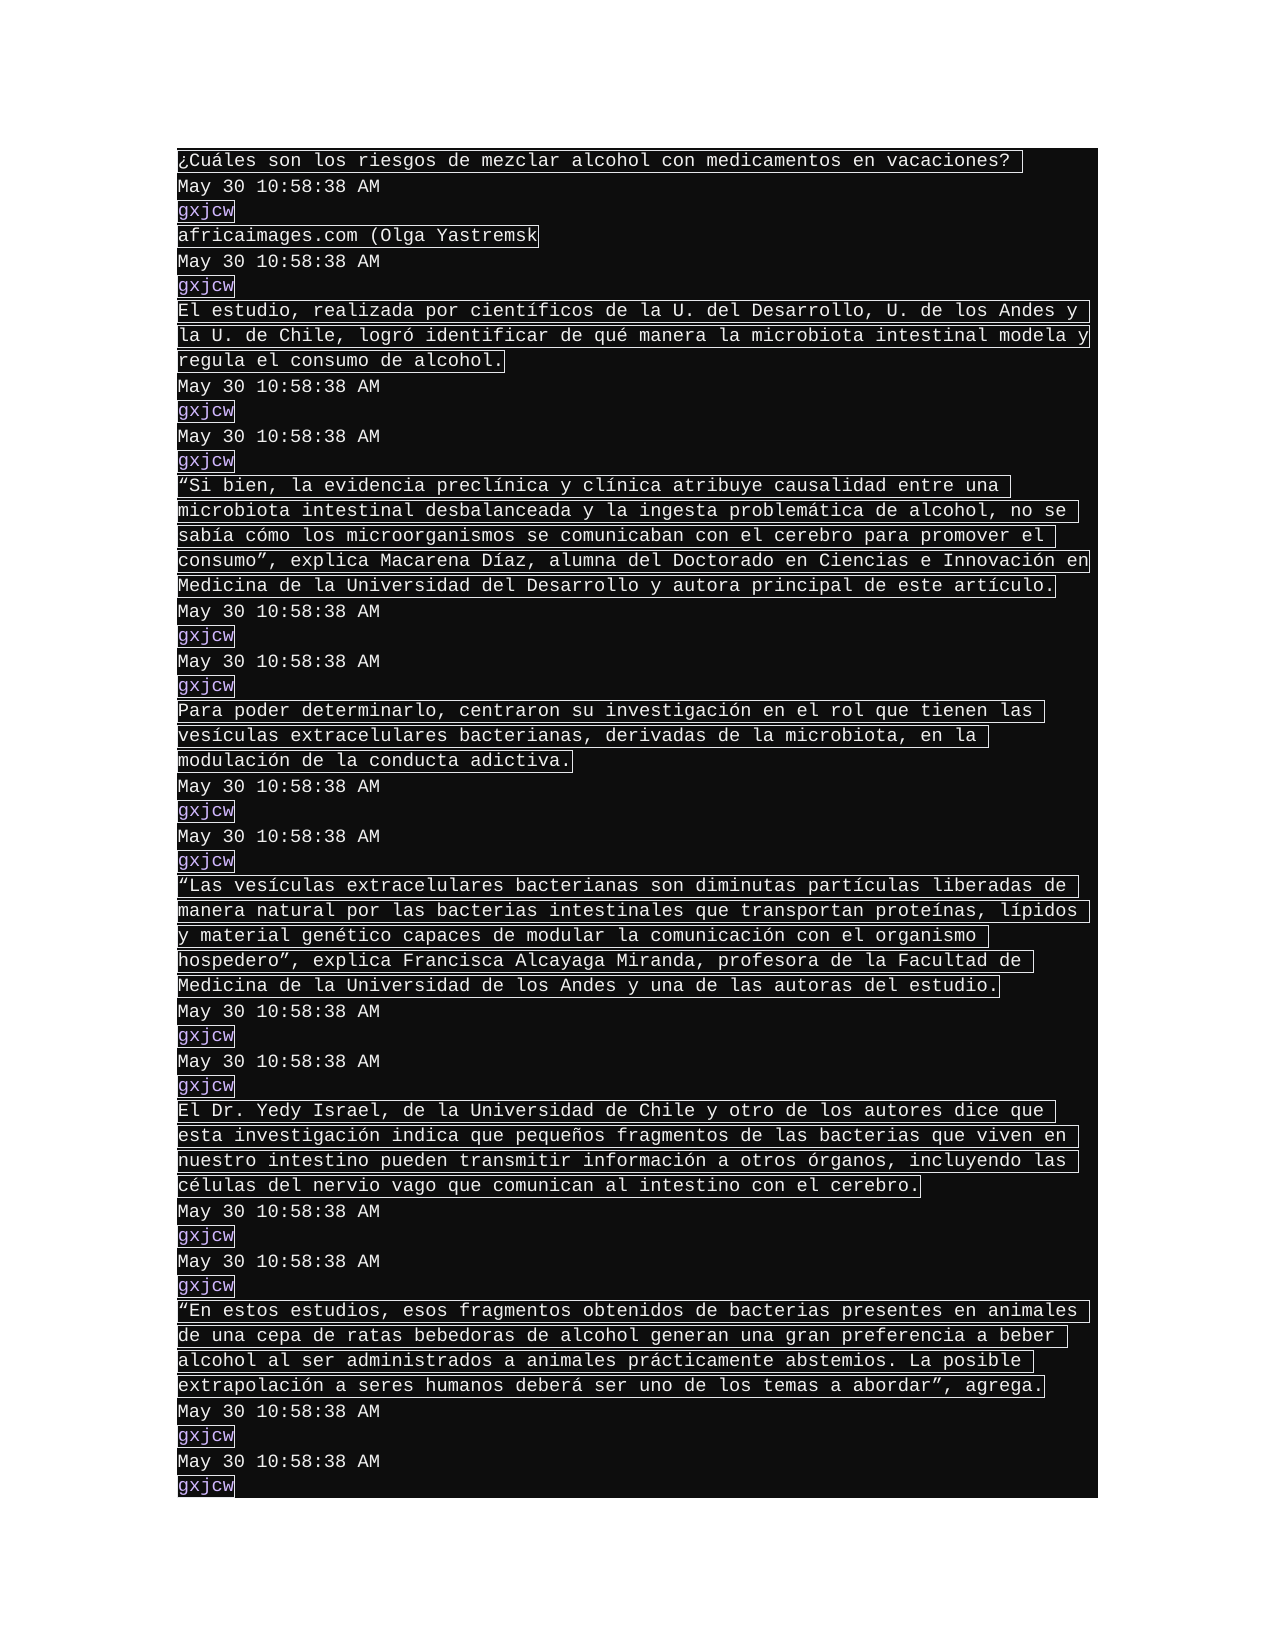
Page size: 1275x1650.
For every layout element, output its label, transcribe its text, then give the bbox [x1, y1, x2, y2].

text “Las vesículas extracelulares bacterianas son diminutas partículas liberadas de manera natural por las bacterias intestinales que transportan proteínas, lípidos y material genético capaces de modular la comunicación con el organismo hospedero”, explica Francisca Alcayaga Miranda, profesora de la Facultad de Medicina de la Universidad de los Andes y una de las autoras del estudio. [177, 873, 1098, 998]
text “En estos estudios, esos fragmentos obtenidos de bacterias presentes en animales de una cepa de ratas bebedoras de alcohol generan una gran preferencia a beber alcohol al ser administrados a animales prácticamente abstemios. La posible extrapolación a seres humanos deberá ser uno de los temas a abordar”, agrega. [177, 1298, 1098, 1398]
text gxjcw [177, 198, 1098, 223]
text gxjcw [177, 798, 1098, 823]
text gxjcw [177, 1023, 1098, 1048]
text May 30 10:58:38 AM [177, 773, 1098, 798]
text May 30 10:58:38 AM [177, 1048, 1098, 1073]
text May 30 10:58:38 AM [177, 823, 1098, 848]
text gxjcw [177, 623, 1098, 648]
text gxjcw [177, 1273, 1098, 1298]
text gxjcw [177, 273, 1098, 298]
text May 30 10:58:38 AM [177, 1198, 1098, 1223]
text gxjcw [177, 848, 1098, 873]
text Para poder determinarlo, centraron su investigación en el rol que tienen las vesículas extracelulares bacterianas, derivadas de la microbiota, en la modulación de la conducta adictiva. [177, 698, 1098, 773]
text El Dr. Yedy Israel, de la Universidad de Chile y otro de los autores dice que esta investigación indica que pequeños fragmentos de las bacterias que viven en nuestro intestino pueden transmitir información a otros órganos, incluyendo las células del nervio vago que comunican al intestino con el cerebro. [177, 1098, 1098, 1198]
text May 30 10:58:38 AM [177, 373, 1098, 398]
text May 30 10:58:38 AM [177, 998, 1098, 1023]
text May 30 10:58:38 AM [177, 248, 1098, 273]
text May 30 10:58:38 AM [177, 1248, 1098, 1273]
text gxjcw [177, 1223, 1098, 1248]
text gxjcw [177, 1423, 1098, 1448]
text May 30 10:58:38 AM [177, 598, 1098, 623]
text May 30 10:58:38 AM [177, 648, 1098, 673]
text “Si bien, la evidencia preclínica y clínica atribuye causalidad entre una microbiota intestinal desbalanceada y la ingesta problemática de alcohol, no se sabía cómo los microorganismos se comunicaban con el cerebro para promover el consumo”, explica Macarena Díaz, alumna del Doctorado en Ciencias e Innovación en Medicina de la Universidad del Desarrollo y autora principal de este artículo. [177, 473, 1098, 598]
text gxjcw [177, 398, 1098, 423]
text africaimages.com (Olga Yastremsk [177, 223, 1098, 248]
text El estudio, realizada por científicos de la U. del Desarrollo, U. de los Andes y la U. de Chile, logró identificar de qué manera la microbiota intestinal modela y regula el consumo de alcohol. [177, 298, 1098, 373]
text May 30 10:58:38 AM [177, 1448, 1098, 1473]
text gxjcw [177, 1473, 1098, 1498]
text May 30 10:58:38 AM [177, 423, 1098, 448]
text ¿Cuáles son los riesgos de mezclar alcohol con medicamentos en vacaciones? [177, 148, 1098, 173]
text gxjcw [177, 1073, 1098, 1098]
text May 30 10:58:38 AM [177, 1398, 1098, 1423]
text gxjcw [177, 448, 1098, 473]
text May 30 10:58:38 AM [177, 173, 1098, 198]
text gxjcw [177, 673, 1098, 698]
